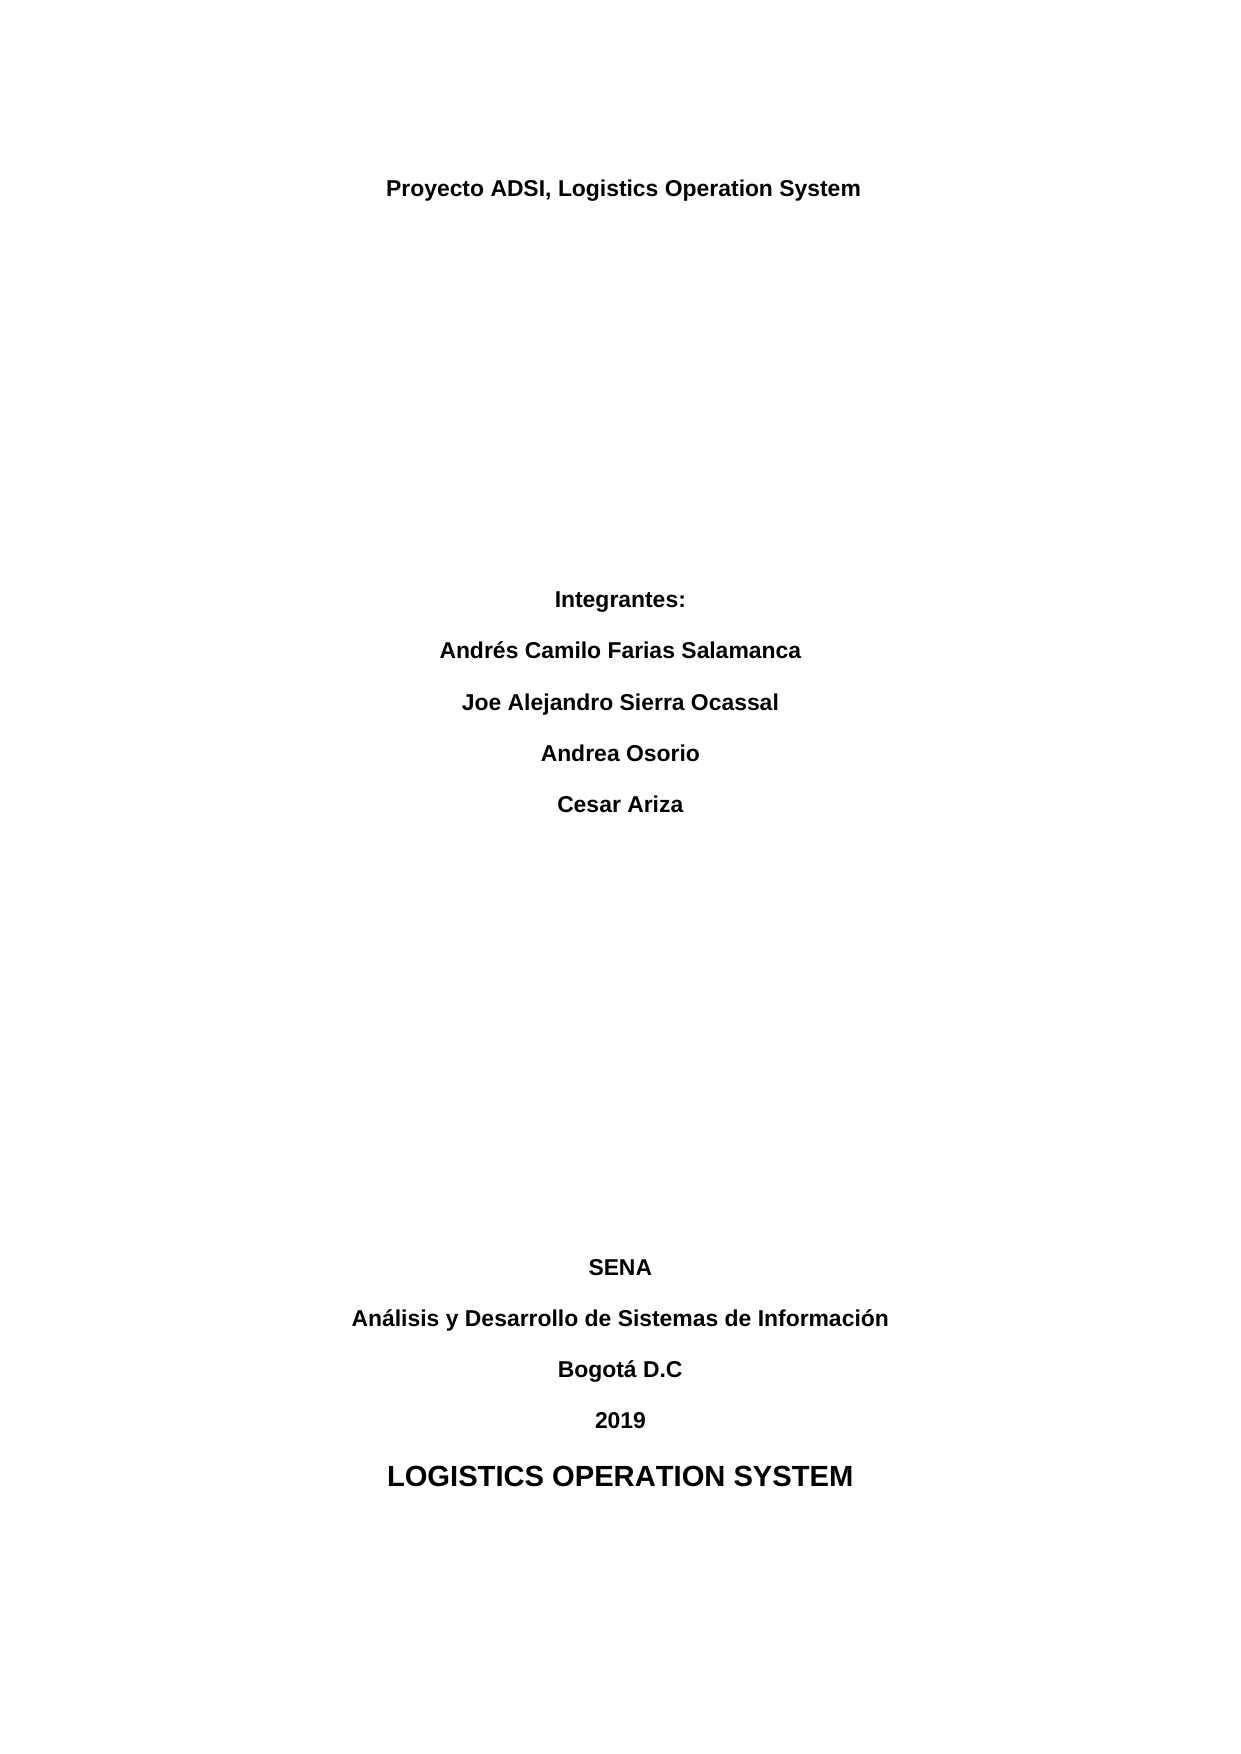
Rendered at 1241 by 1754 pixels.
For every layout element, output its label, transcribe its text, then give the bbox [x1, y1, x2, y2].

text Análisis y Desarrollo de Sistemas de Información [150, 1305, 1090, 1331]
text Joe Alejandro Sierra Ocassal [150, 688, 1090, 715]
text Cesar Ariza [150, 791, 1090, 818]
text Andrea Osorio [150, 740, 1090, 766]
text Integrantes: [150, 586, 1090, 612]
text Bogotá D.C [150, 1356, 1090, 1382]
text LOGISTICS OPERATION SYSTEM [150, 1459, 1090, 1492]
text SENA [150, 1253, 1090, 1280]
text Andrés Camilo Farias Salamanca [150, 637, 1090, 663]
text Proyecto ADSI, Logistics Operation System [150, 175, 1090, 201]
text 2019 [150, 1407, 1090, 1434]
